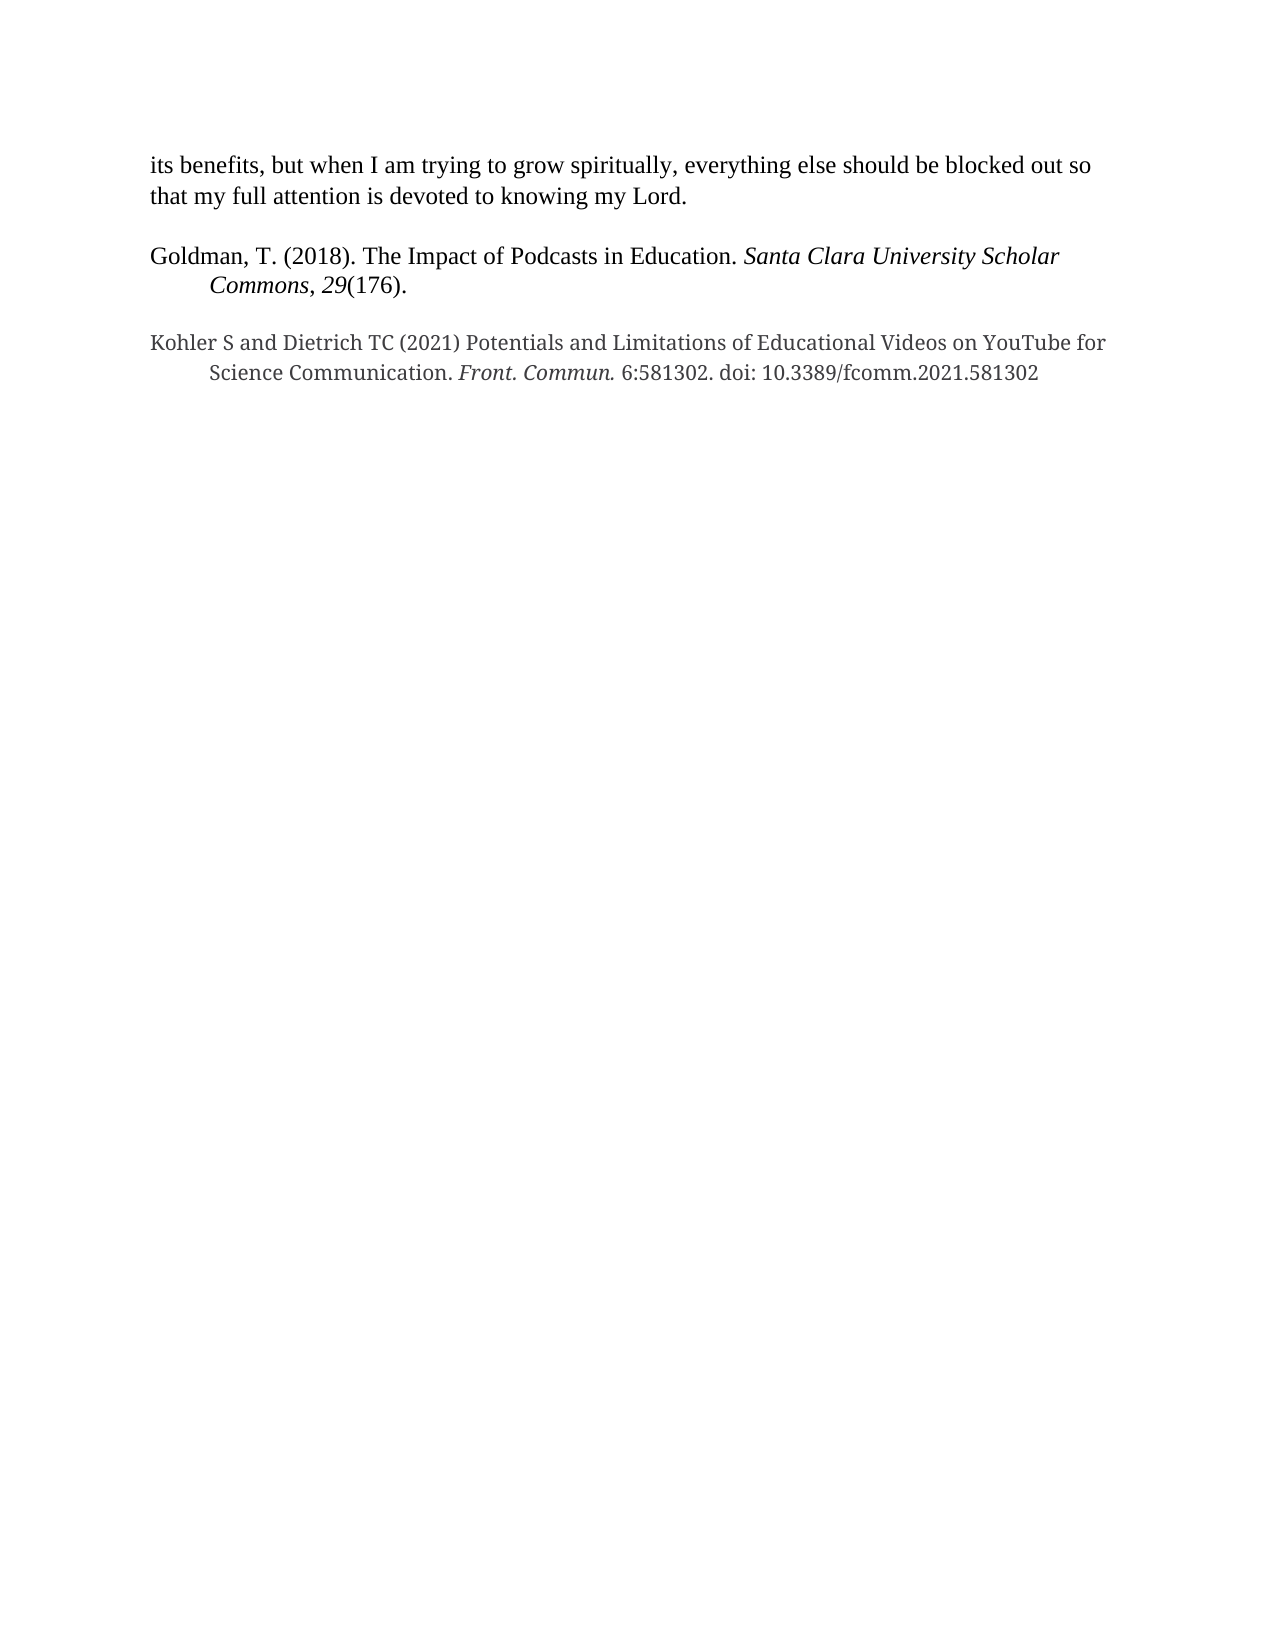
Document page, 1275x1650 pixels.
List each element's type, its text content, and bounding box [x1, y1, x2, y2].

text Kohler S and Dietrich TC (2021) Potentials and Limitations of Educational Videos on YouTube for Science Communication. Front. Commun. 6:581302. doi: 10.3389/fcomm.2021.581302 [150, 328, 1125, 387]
text Goldman, T. (2018). The Impact of Podcasts in Education. Santa Clara University Scholar Commons, 29(176). [150, 241, 1125, 299]
